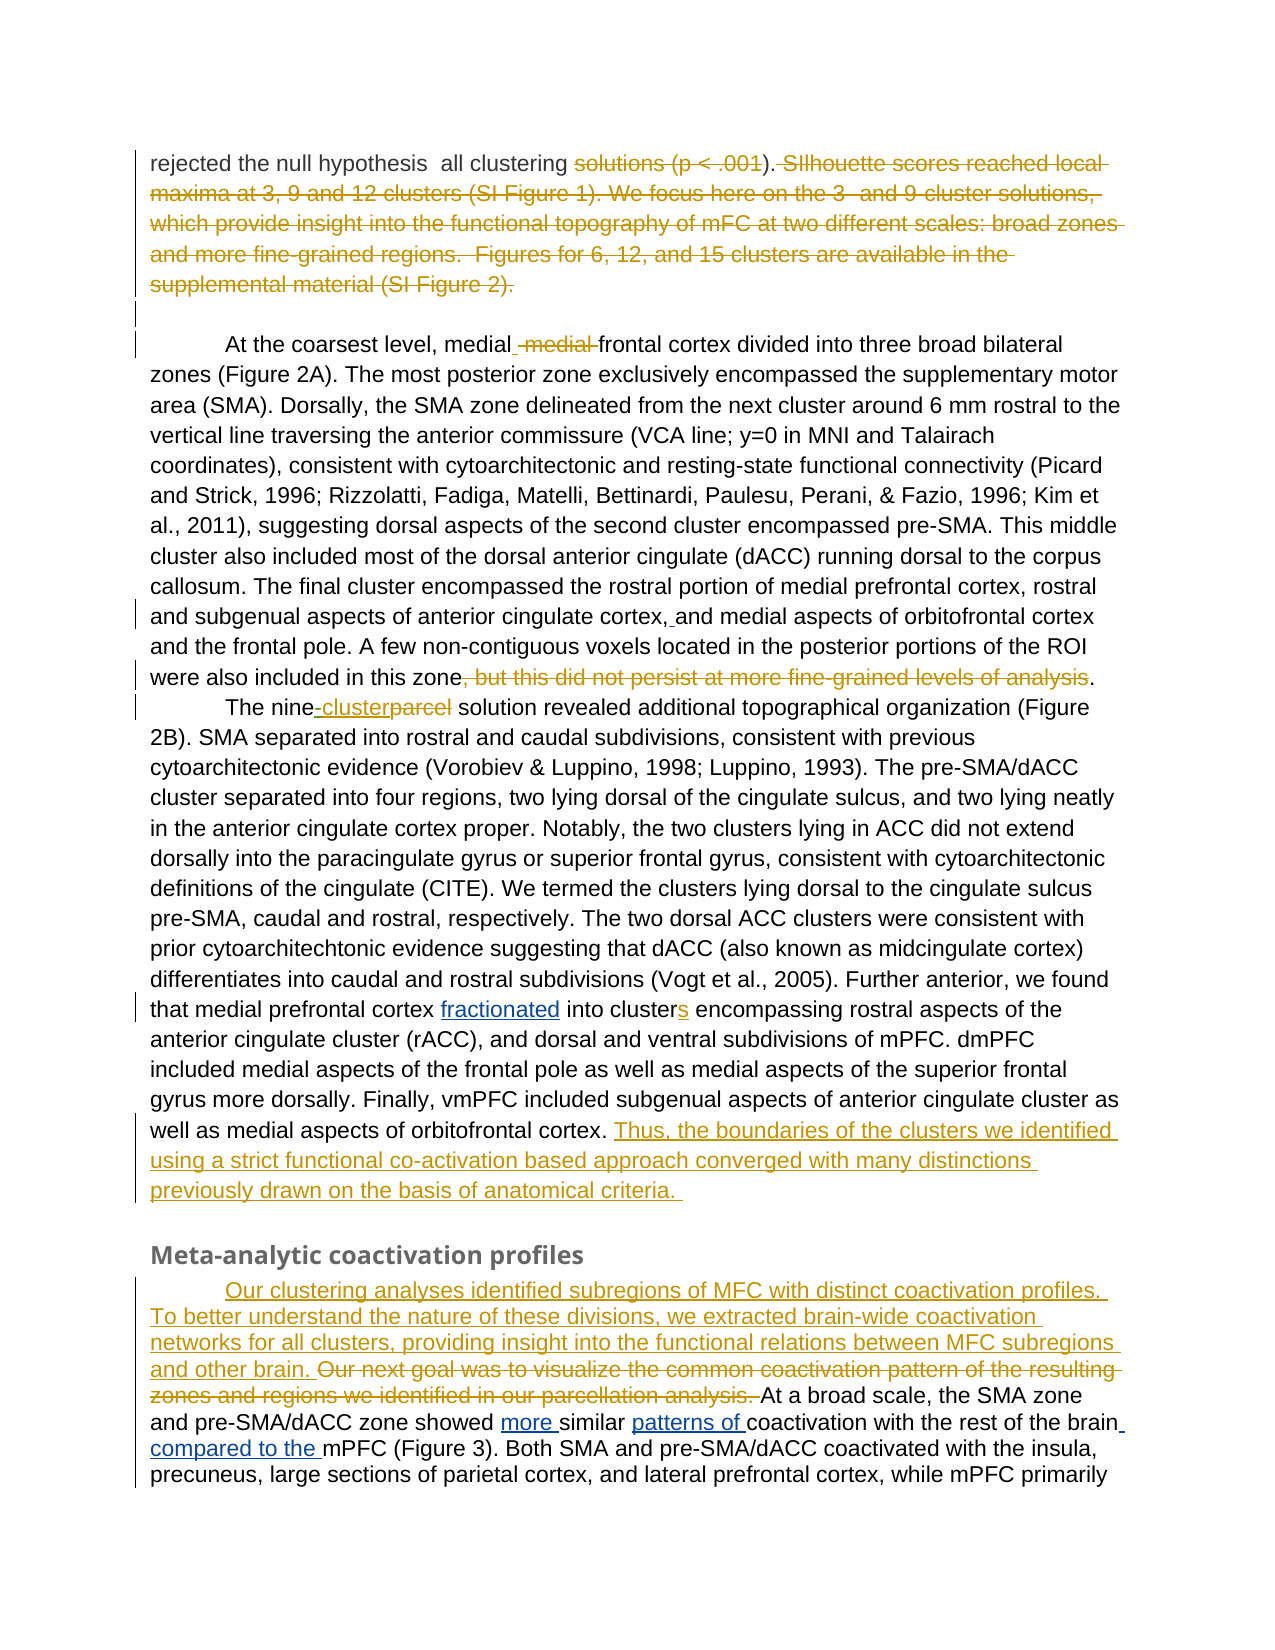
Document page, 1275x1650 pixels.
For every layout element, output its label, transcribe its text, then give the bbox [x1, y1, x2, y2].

text Meta-analytic coactivation profiles [150, 1237, 1125, 1272]
text The nine solution revealed additional topographical organization (Figure 2B). SMA separated into rostral and caudal subdivisions, consistent with previous cytoarchitectonic evidence (Vorobiev & Luppino, 1998; Luppino, 1993). The pre-SMA/dACC cluster separated into four regions, two lying dorsal of the cingulate sulcus, and two lying neatly in the anterior cingulate cortex proper. Notably, the two clusters lying in ACC did not extend dorsally into the paracingulate gyrus or superior frontal gyrus, consistent with cytoarchitectonic definitions of the cingulate (CITE). We termed the clusters lying dorsal to the cingulate sulcus pre-SMA, caudal and rostral, respectively. The two dorsal ACC clusters were consistent with prior cytoarchitechtonic evidence suggesting that dACC (also known as midcingulate cortex) differentiates into caudal and rostral subdivisions (Vogt et al., 2005). Further anterior, we found that medial prefrontal cortex into cluster encompassing rostral aspects of the anterior cingulate cluster (rACC), and dorsal and ventral subdivisions of mPFC. dmPFC included medial aspects of the frontal pole as well as medial aspects of the superior frontal gyrus more dorsally. Finally, vmPFC included subgenual aspects of anterior cingulate cluster as well as medial aspects of orbitofrontal cortex. [150, 694, 1125, 1203]
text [150, 1277, 1125, 1487]
text At the coarsest level, medialfrontal cortex divided into three broad bilateral zones (Figure 2A). The most posterior zone exclusively encompassed the supplementary motor area (SMA). Dorsally, the SMA zone delineated from the next cluster around 6 mm rostral to the vertical line traversing the anterior commissure (VCA line; y=0 in MNI and Talairach coordinates), consistent with cytoarchitectonic and resting-state functional connectivity (Picard and Strick, 1996; Rizzolatti, Fadiga, Matelli, Bettinardi, Paulesu, Perani, & Fazio, 1996; Kim et al., 2011), suggesting dorsal aspects of the second cluster encompassed pre-SMA. This middle cluster also included most of the dorsal anterior cingulate (dACC) running dorsal to the corpus callosum. The final cluster encompassed the rostral portion of medial prefrontal cortex, rostral and subgenual aspects of anterior cingulate cortex,and medial aspects of orbitofrontal cortex and the frontal pole. A few non-contiguous voxels located in the posterior portions of the ROI were also included in this zone. [150, 331, 1125, 690]
